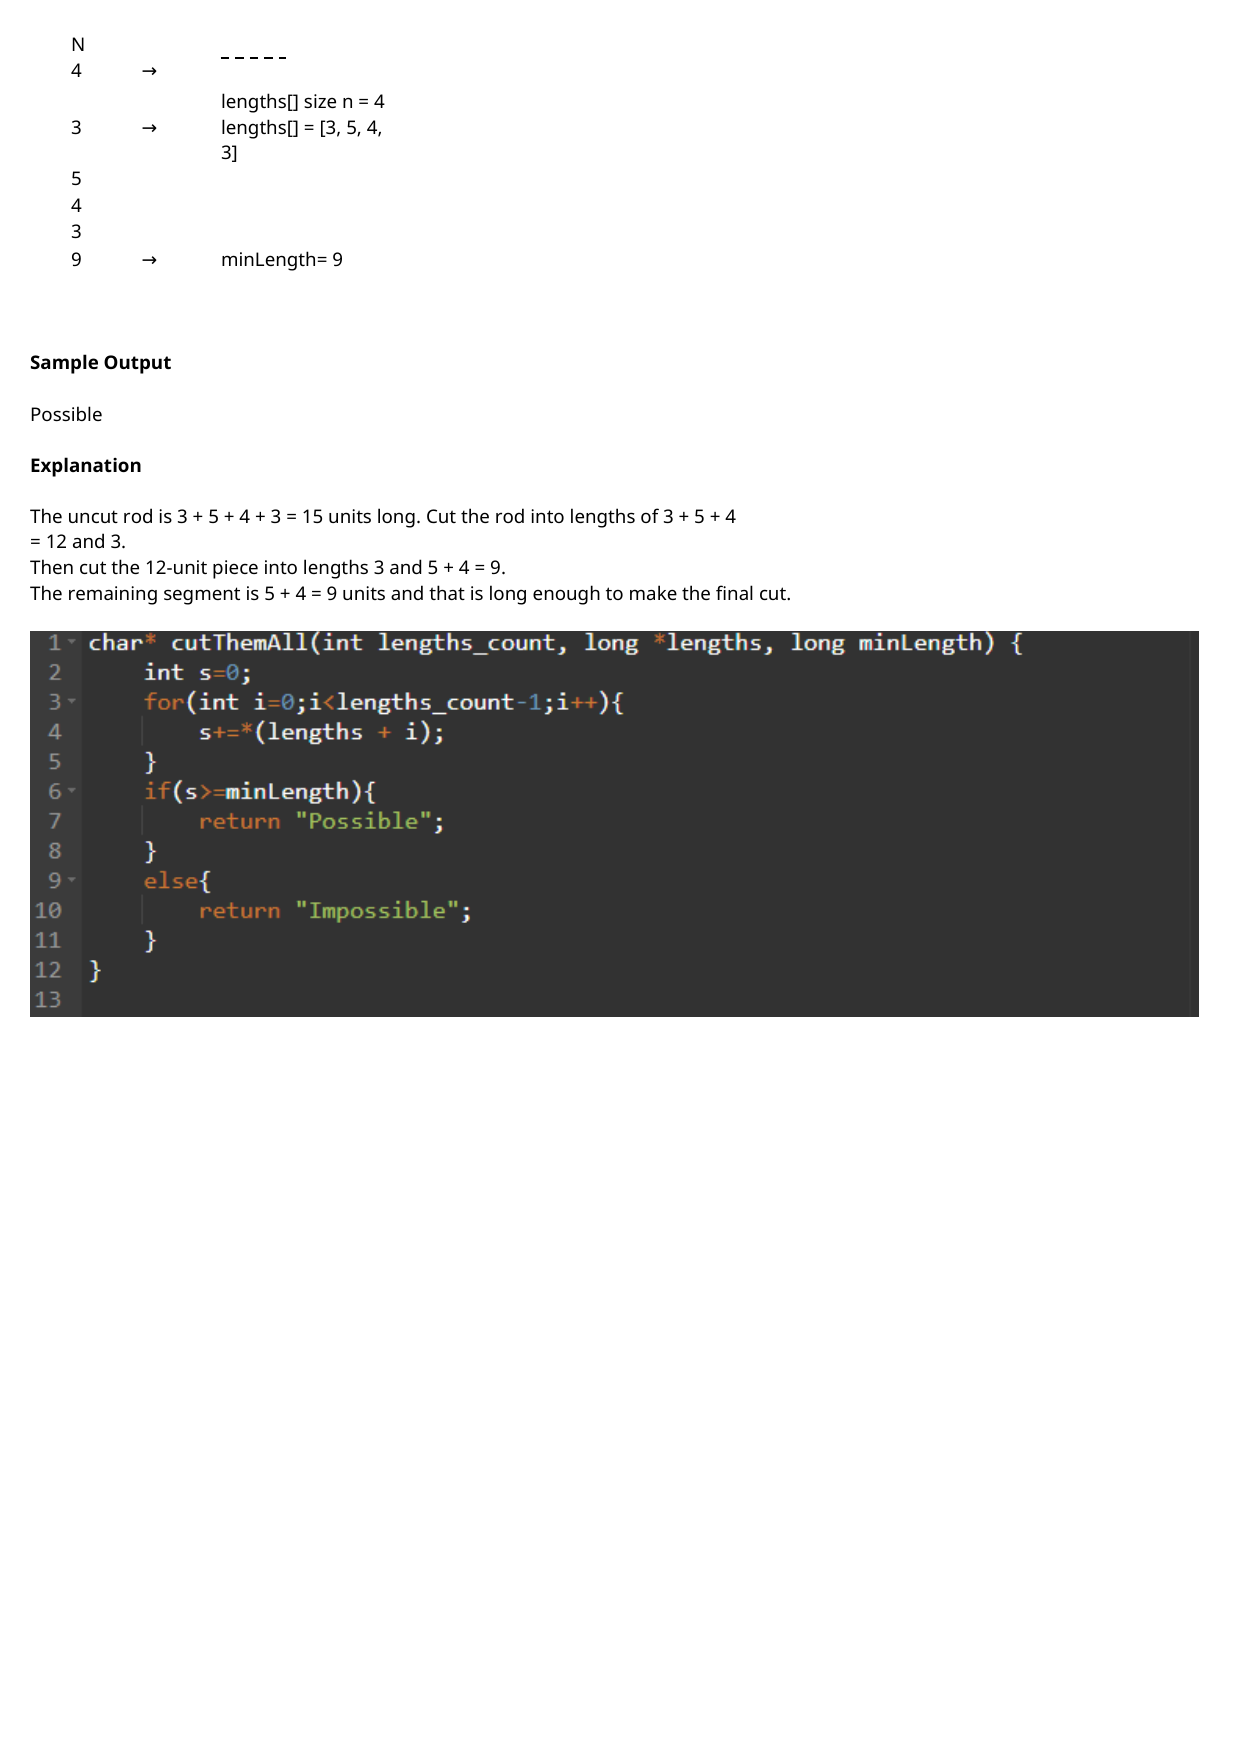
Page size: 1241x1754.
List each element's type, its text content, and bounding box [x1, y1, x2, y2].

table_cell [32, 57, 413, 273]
text Then cut the 12-unit piece into lengths 3 and 5 + 4 = 9. [30, 554, 1221, 580]
text The uncut rod is 3 + 5 + 4 + 3 = 15 units long. Cut the rod into lengths of 3 + 5 + 4 [30, 503, 1221, 529]
text Sample Output [30, 350, 1221, 375]
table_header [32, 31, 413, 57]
text = 12 and 3. [30, 529, 1221, 554]
text The remaining segment is 5 + 4 = 9 units and that is long enough to make the final cut. [30, 580, 1221, 605]
picture [30, 631, 1199, 1017]
text Possible [30, 401, 1221, 426]
text Explanation [30, 452, 1221, 478]
